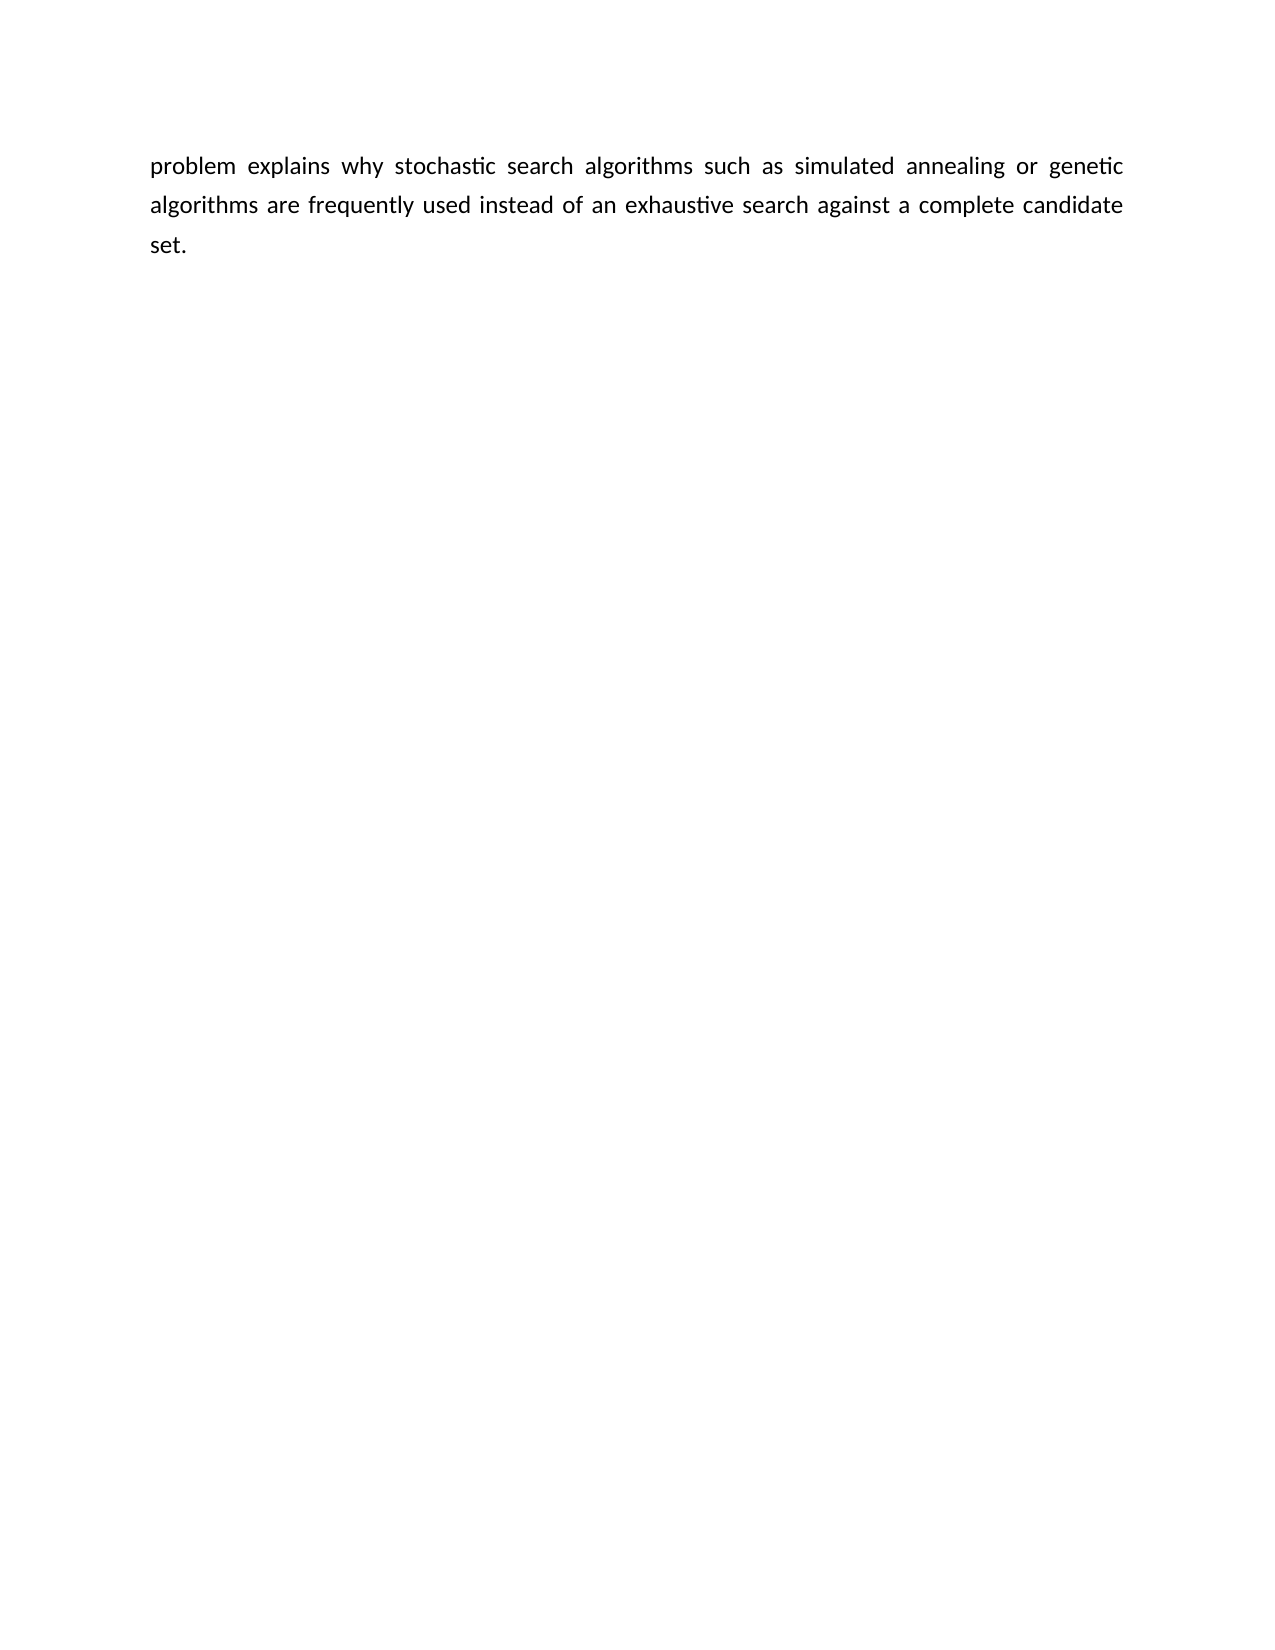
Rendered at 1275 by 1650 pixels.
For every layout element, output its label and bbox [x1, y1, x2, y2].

text [150, 150, 1125, 260]
